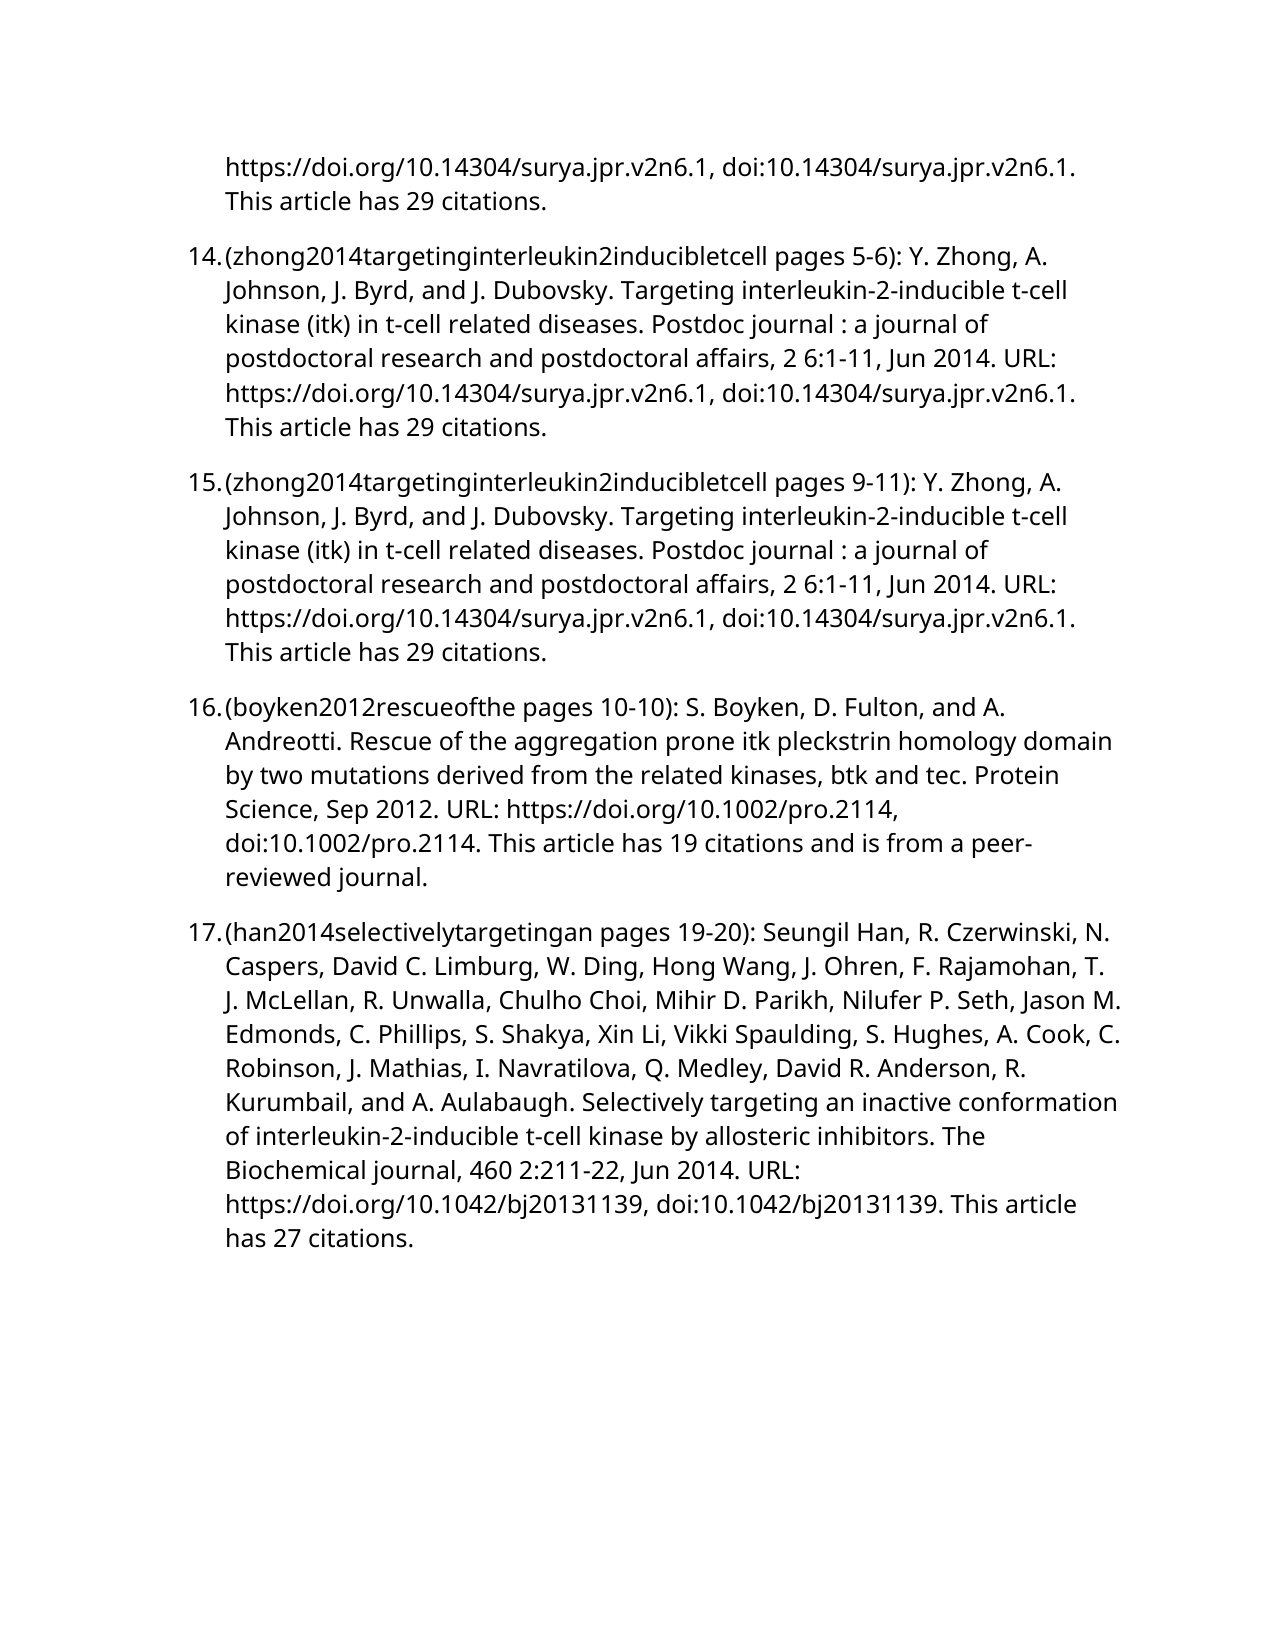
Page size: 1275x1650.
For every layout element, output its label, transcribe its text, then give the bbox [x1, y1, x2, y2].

list (zhong2014targetinginterleukin2inducibletcell pages 9-11): Y. Zhong, A. Johnson, J. Byrd, and J. Dubovsky. Targeting interleukin-2-inducible t-cell kinase (itk) in t-cell related diseases. Postdoc journal : a journal of postdoctoral research and postdoctoral affairs, 2 6:1-11, Jun 2014. URL: https://doi.org/10.14304/surya.jpr.v2n6.1, doi:10.14304/surya.jpr.v2n6.1. This article has 29 citations. [187, 464, 1125, 668]
list (zhong2014targetinginterleukin2inducibletcell pages 5-6): Y. Zhong, A. Johnson, J. Byrd, and J. Dubovsky. Targeting interleukin-2-inducible t-cell kinase (itk) in t-cell related diseases. Postdoc journal : a journal of postdoctoral research and postdoctoral affairs, 2 6:1-11, Jun 2014. URL: https://doi.org/10.14304/surya.jpr.v2n6.1, doi:10.14304/surya.jpr.v2n6.1. This article has 29 citations. [187, 239, 1125, 443]
list (boyken2012rescueofthe pages 10-10): S. Boyken, D. Fulton, and A. Andreotti. Rescue of the aggregation prone itk pleckstrin homology domain by two mutations derived from the related kinases, btk and tec. Protein Science, Sep 2012. URL: https://doi.org/10.1002/pro.2114, doi:10.1002/pro.2114. This article has 19 citations and is from a peer-reviewed journal. [187, 689, 1125, 894]
list (han2014selectivelytargetingan pages 19-20): Seungil Han, R. Czerwinski, N. Caspers, David C. Limburg, W. Ding, Hong Wang, J. Ohren, F. Rajamohan, T. J. McLellan, R. Unwalla, Chulho Choi, Mihir D. Parikh, Nilufer P. Seth, Jason M. Edmonds, C. Phillips, S. Shakya, Xin Li, Vikki Spaulding, S. Hughes, A. Cook, C. Robinson, J. Mathias, I. Navratilova, Q. Medley, David R. Anderson, R. Kurumbail, and A. Aulabaugh. Selectively targeting an inactive conformation of interleukin-2-inducible t-cell kinase by allosteric inhibitors. The Biochemical journal, 460 2:211-22, Jun 2014. URL: https://doi.org/10.1042/bj20131139, doi:10.1042/bj20131139. This article has 27 citations. [187, 914, 1125, 1255]
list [187, 150, 1125, 218]
